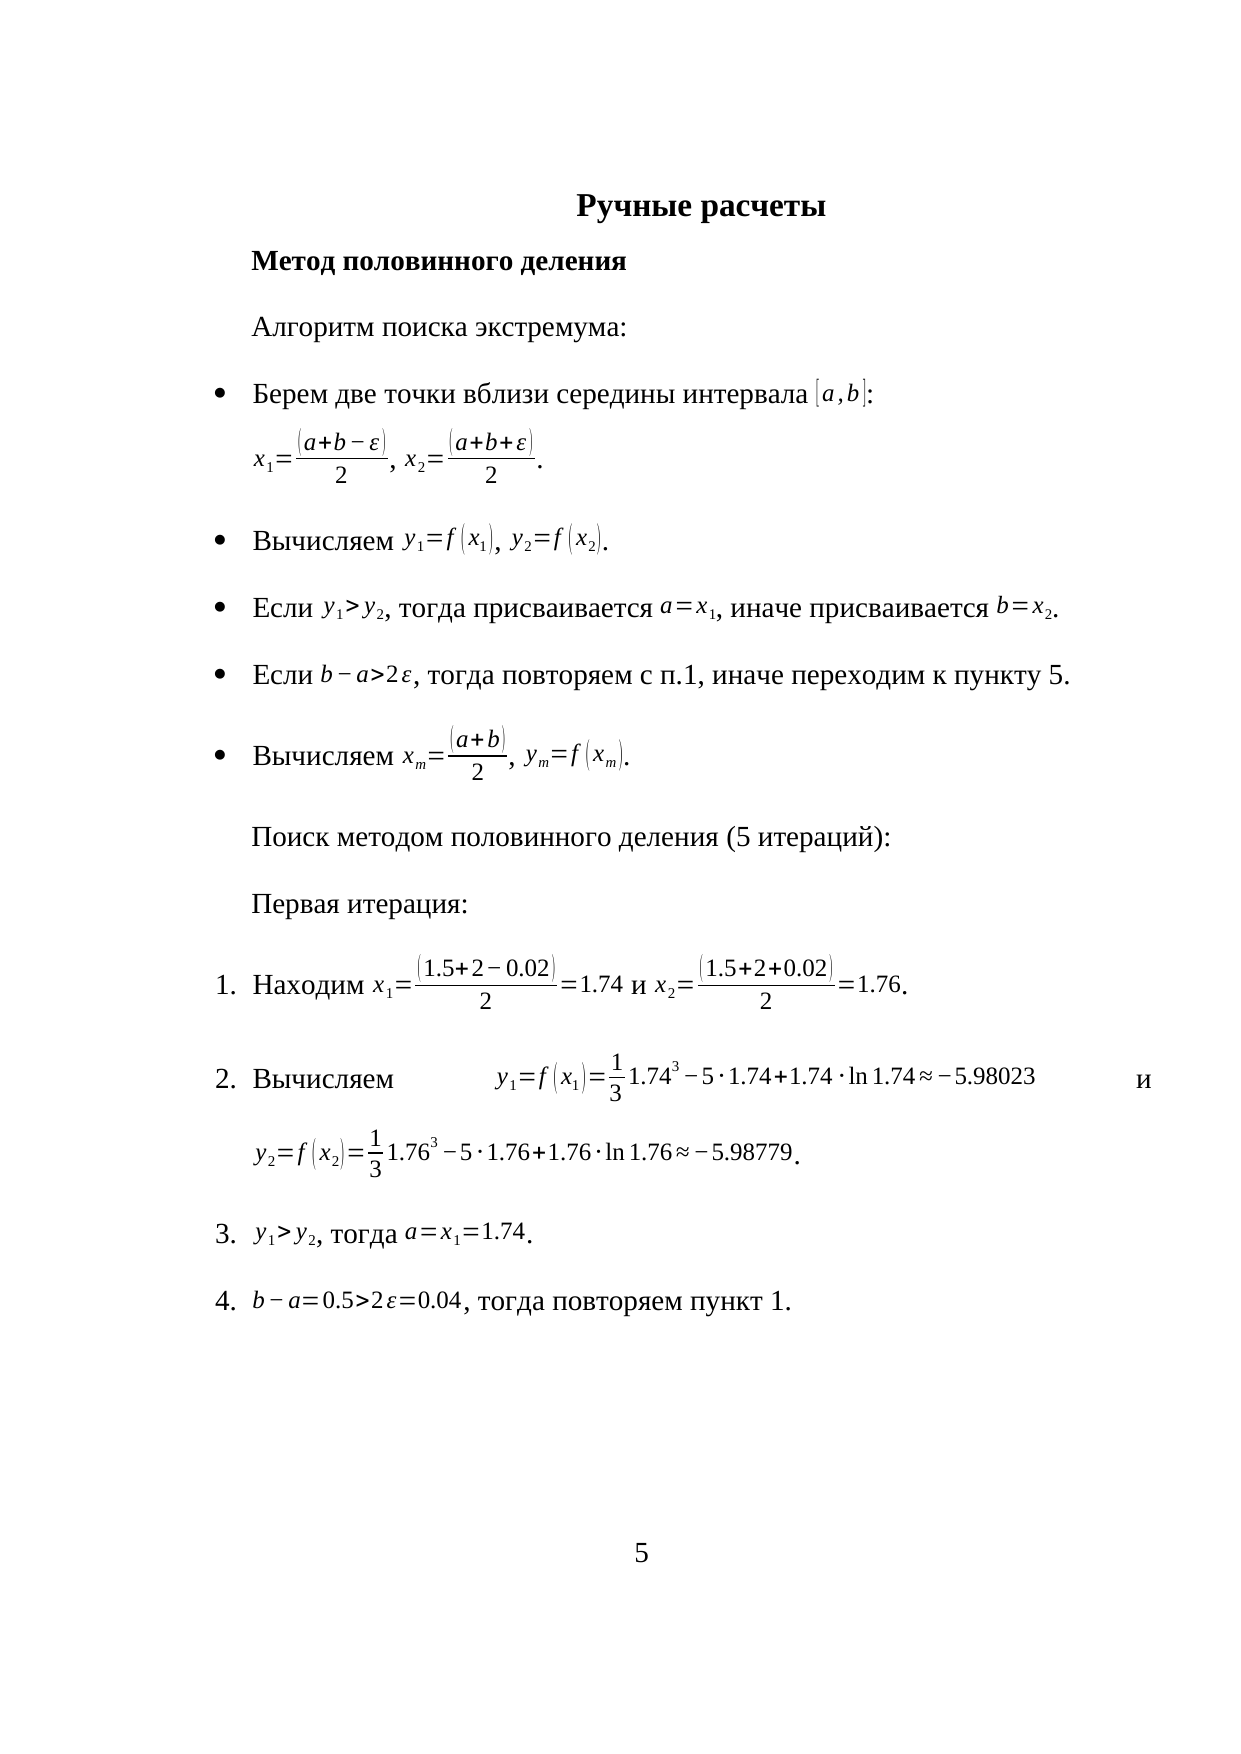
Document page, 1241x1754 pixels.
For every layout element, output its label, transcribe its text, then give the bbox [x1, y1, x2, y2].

list Находим и . [215, 953, 1152, 1015]
list , тогда . [215, 1217, 1152, 1250]
list Вычисляем , . [215, 724, 1152, 786]
list Вычисляем , . [215, 522, 1152, 557]
list Берем две точки вблизи середины интервала : , . [215, 376, 1152, 489]
list Если , тогда присваивается , иначе присваивается . [215, 590, 1152, 624]
list Если , тогда повторяем с п.1, иначе переходим к пункту 5. [215, 657, 1152, 691]
subtitle Метод половинного деления [177, 243, 1152, 276]
text Первая итерация: [177, 886, 1152, 920]
text Поиск методом половинного деления (5 итераций): [177, 819, 1152, 853]
list Вычисляем и . [215, 1048, 1152, 1183]
subtitle Ручные расчеты [251, 185, 1152, 223]
text Алгоритм поиска экстремума: [177, 309, 1152, 343]
list , тогда повторяем пункт 1. [215, 1283, 1152, 1317]
